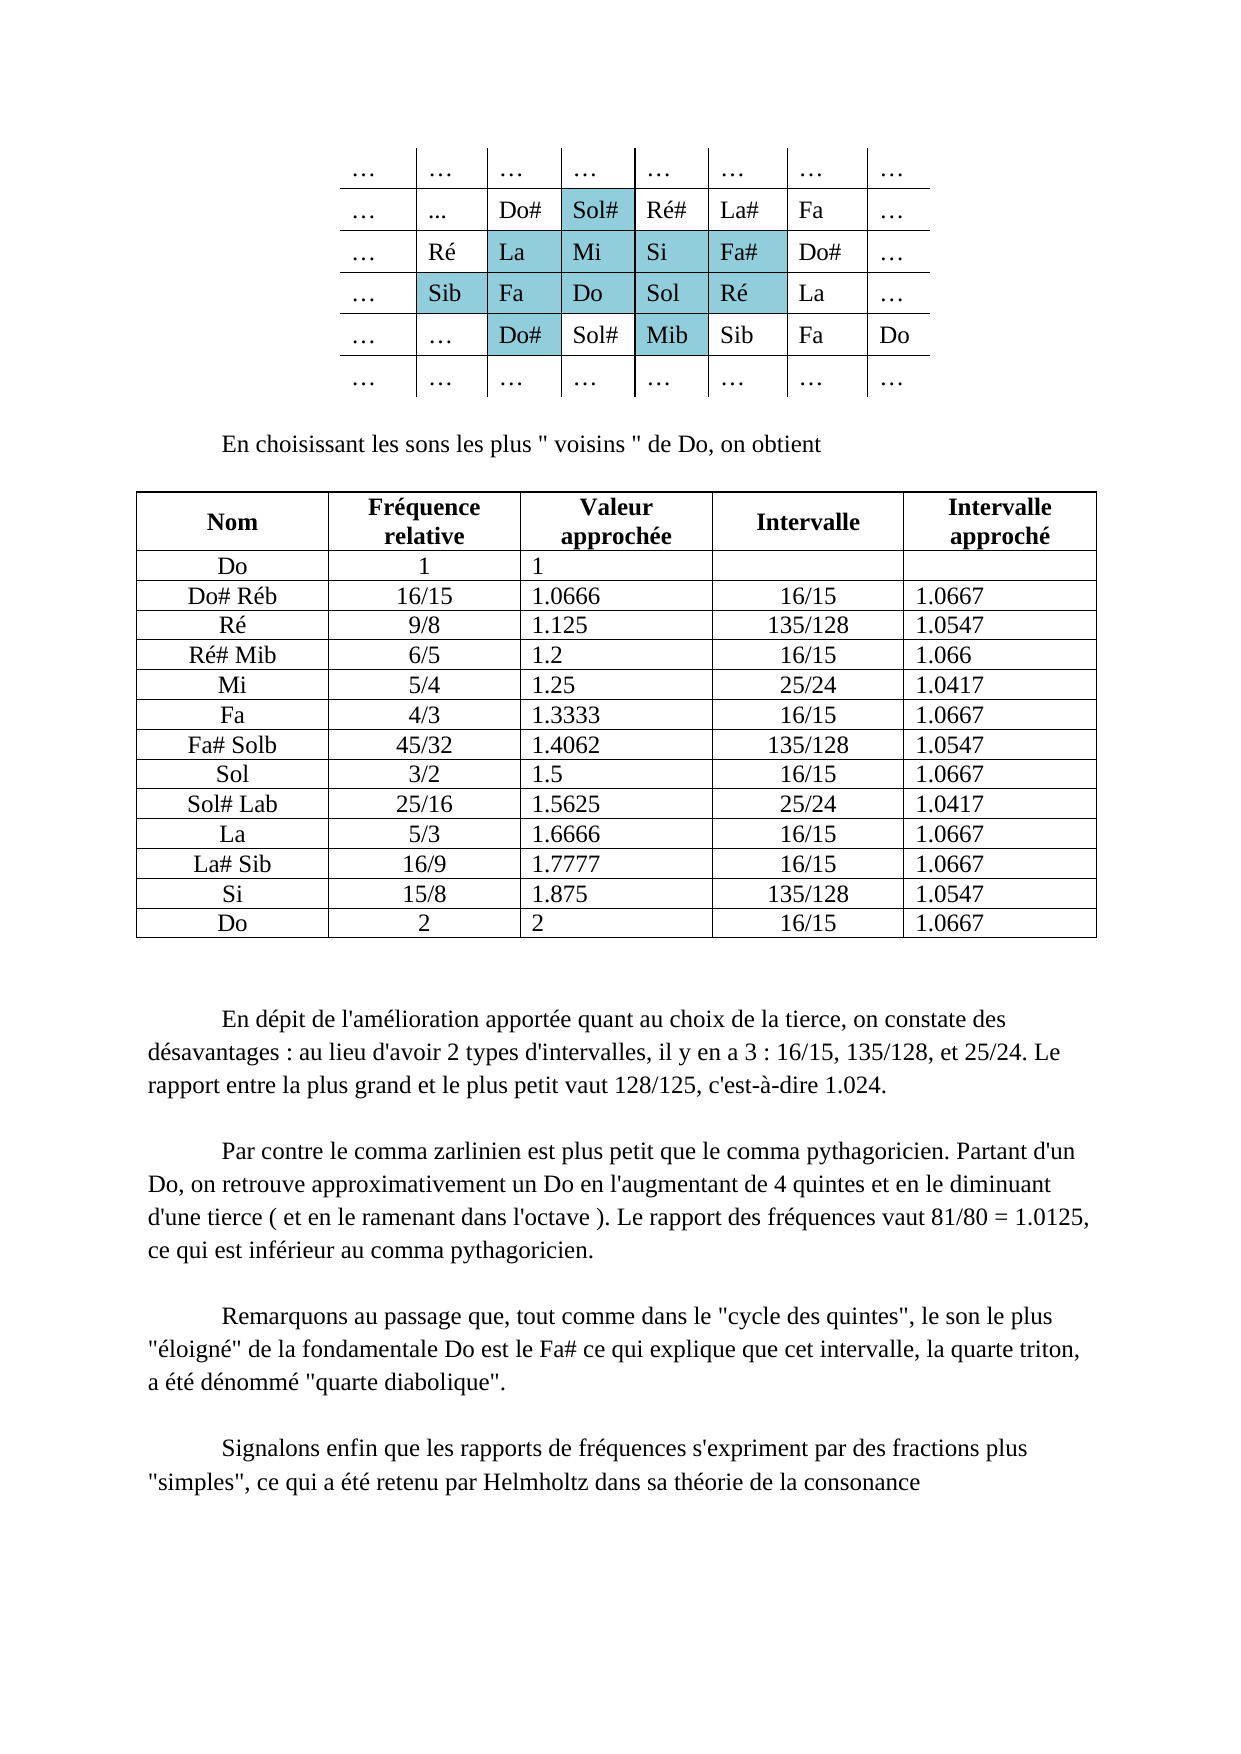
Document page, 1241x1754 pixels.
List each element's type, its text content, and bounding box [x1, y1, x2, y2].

table_cell Sol# [562, 314, 634, 355]
table_cell Fa [137, 700, 328, 729]
table_cell 1.6666 [521, 819, 712, 848]
table_header … [417, 148, 487, 188]
table_header Valeur approchée [521, 493, 712, 550]
table_header … [868, 148, 930, 188]
table_cell Fa [488, 273, 561, 313]
table_cell 16/15 [713, 819, 903, 848]
table_header … [340, 148, 416, 188]
table_cell Do [137, 551, 328, 580]
table_cell [904, 551, 1096, 580]
table_cell … [340, 314, 416, 355]
table_cell La# [709, 189, 787, 230]
table_cell La [788, 273, 867, 313]
table_cell 4/3 [329, 700, 520, 729]
table_cell 16/15 [713, 581, 903, 609]
table_cell La [488, 231, 561, 272]
table_cell … [340, 273, 416, 313]
table_cell Sol [636, 273, 708, 313]
table_header Fréquence relative [329, 493, 520, 550]
table_cell Si [137, 879, 328, 907]
table_cell 16/15 [329, 581, 520, 609]
table_cell 5/3 [329, 819, 520, 848]
table_cell 1.0417 [904, 670, 1096, 699]
table_cell 2 [521, 909, 712, 937]
table_cell Sol [137, 760, 328, 788]
table_cell 1.125 [521, 611, 712, 639]
table_cell 1.0667 [904, 909, 1096, 937]
table_cell 1.2 [521, 640, 712, 669]
table_cell Sib [709, 314, 787, 355]
text En dépit de l'amélioration apportée quant au choix de la tierce, on constate des désavantages : au lieu d'avoir 2 types d'intervalles, il y en a 3 : 16/15, 135/128, et 25/24. Le rapport entre la plus grand et le plus petit vaut 128/125, c'est-à-dire 1.024. [148, 1004, 1093, 1099]
table_cell … [868, 189, 930, 230]
table_cell 45/32 [329, 730, 520, 758]
table_cell … [417, 314, 487, 355]
table_cell 5/4 [329, 670, 520, 699]
table_cell 16/9 [329, 849, 520, 878]
table_cell Do# [488, 189, 561, 230]
table_header … [788, 148, 867, 188]
table_cell ... [417, 189, 487, 230]
table_cell 135/128 [713, 730, 903, 758]
table_cell 3/2 [329, 760, 520, 788]
text Par contre le comma zarlinien est plus petit que le comma pythagoricien. Partant d'un Do, on retrouve approximativement un Do en l'augmentant de 4 quintes et en le diminuant d'une tierce ( et en le ramenant dans l'octave ). Le rapport des fréquences vaut 81/80 = 1.0125, ce qui est inférieur au comma pythagoricien. [148, 1136, 1093, 1264]
table_cell … [868, 231, 930, 272]
table_cell Ré [417, 231, 487, 272]
table_cell Fa# [709, 231, 787, 272]
table_cell 1 [521, 551, 712, 580]
table_cell 16/15 [713, 700, 903, 729]
table_cell La# Sib [137, 849, 328, 878]
table_cell … [868, 356, 930, 397]
table_cell 16/15 [713, 760, 903, 788]
text Signalons enfin que les rapports de fréquences s'expriment par des fractions plus "simples", ce qui a été retenu par Helmholtz dans sa théorie de la consonance [148, 1433, 1093, 1495]
table_cell 135/128 [713, 611, 903, 639]
table_cell Sol# Lab [137, 789, 328, 818]
table_cell 1.0666 [521, 581, 712, 609]
table_cell 1 [329, 551, 520, 580]
table_cell Ré# [636, 189, 708, 230]
table_cell 25/24 [713, 670, 903, 699]
table_header … [488, 148, 561, 188]
table_cell 1.0667 [904, 581, 1096, 609]
table_cell Do [868, 314, 930, 355]
table_cell … [417, 356, 487, 397]
table_cell 16/15 [713, 849, 903, 878]
table_cell 1.0667 [904, 760, 1096, 788]
table_cell … [340, 231, 416, 272]
text En choisissant les sons les plus " voisins " de Do, on obtient [148, 429, 1093, 458]
table_cell 25/24 [713, 789, 903, 818]
table_cell 1.0417 [904, 789, 1096, 818]
table_cell Fa [788, 189, 867, 230]
table_cell … [488, 356, 561, 397]
table_cell 16/15 [713, 909, 903, 937]
table_cell 1.5 [521, 760, 712, 788]
table_cell 1.7777 [521, 849, 712, 878]
table_cell 135/128 [713, 879, 903, 907]
table_cell 1.066 [904, 640, 1096, 669]
table_cell Sol# [562, 189, 634, 230]
table_cell 25/16 [329, 789, 520, 818]
table_cell 1.0667 [904, 849, 1096, 878]
table_cell 15/8 [329, 879, 520, 907]
table_cell Do [562, 273, 634, 313]
table_cell … [562, 356, 634, 397]
table_cell Si [636, 231, 708, 272]
table_header Intervalle [713, 493, 903, 550]
table_cell Ré# Mib [137, 640, 328, 669]
table_cell … [788, 356, 867, 397]
table_cell 1.5625 [521, 789, 712, 818]
table_cell 1.25 [521, 670, 712, 699]
table_cell Mi [137, 670, 328, 699]
table_cell Ré [137, 611, 328, 639]
table_header … [636, 148, 708, 188]
table_cell Fa# Solb [137, 730, 328, 758]
text Remarquons au passage que, tout comme dans le "cycle des quintes", le son le plus "éloigné" de la fondamentale Do est le Fa# ce qui explique que cet intervalle, la quarte triton, a été dénommé "quarte diabolique". [148, 1301, 1093, 1396]
table_header … [709, 148, 787, 188]
table_cell 9/8 [329, 611, 520, 639]
table_cell … [709, 356, 787, 397]
table_cell 1.0667 [904, 819, 1096, 848]
table_header Intervalle approché [904, 493, 1096, 550]
table_cell Do# [488, 314, 561, 355]
table_cell … [868, 273, 930, 313]
table_cell [713, 551, 903, 580]
table_cell Mi [562, 231, 634, 272]
table_cell Mib [636, 314, 708, 355]
table_cell … [636, 356, 708, 397]
table_cell Do# Réb [137, 581, 328, 609]
table_cell Fa [788, 314, 867, 355]
table_cell 16/15 [713, 640, 903, 669]
table_header … [562, 148, 634, 188]
table_cell 6/5 [329, 640, 520, 669]
table_cell 1.0547 [904, 730, 1096, 758]
table_cell 1.0547 [904, 611, 1096, 639]
table_cell Sib [417, 273, 487, 313]
table_cell 1.875 [521, 879, 712, 907]
table_cell Do [137, 909, 328, 937]
table_cell 2 [329, 909, 520, 937]
table_cell … [340, 189, 416, 230]
table_cell Ré [709, 273, 787, 313]
table_cell 1.0547 [904, 879, 1096, 907]
table_cell … [340, 356, 416, 397]
table_cell 1.3333 [521, 700, 712, 729]
table_cell 1.4062 [521, 730, 712, 758]
table_cell Do# [788, 231, 867, 272]
table_cell La [137, 819, 328, 848]
table_cell 1.0667 [904, 700, 1096, 729]
table_header Nom [137, 493, 328, 550]
